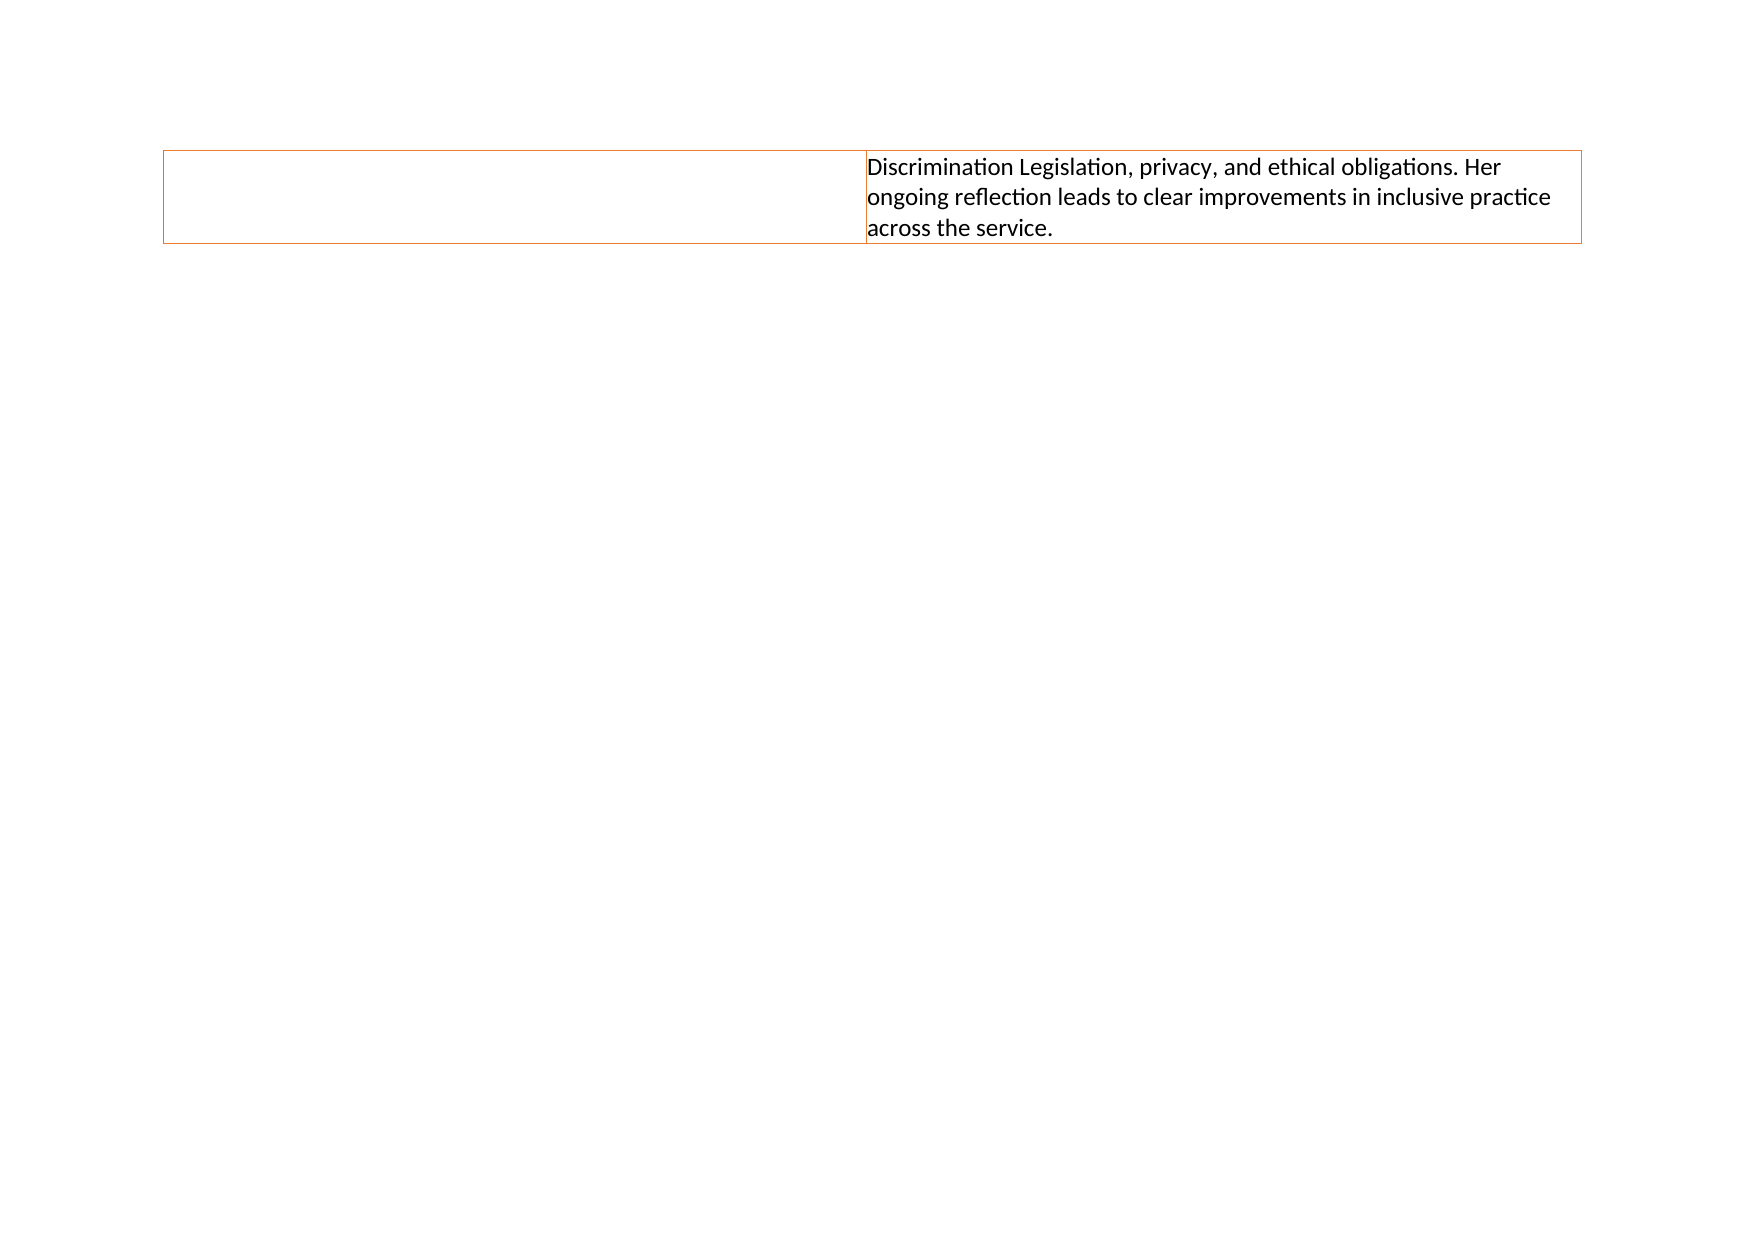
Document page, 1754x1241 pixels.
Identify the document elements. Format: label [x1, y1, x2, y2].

table_cell [164, 151, 866, 243]
